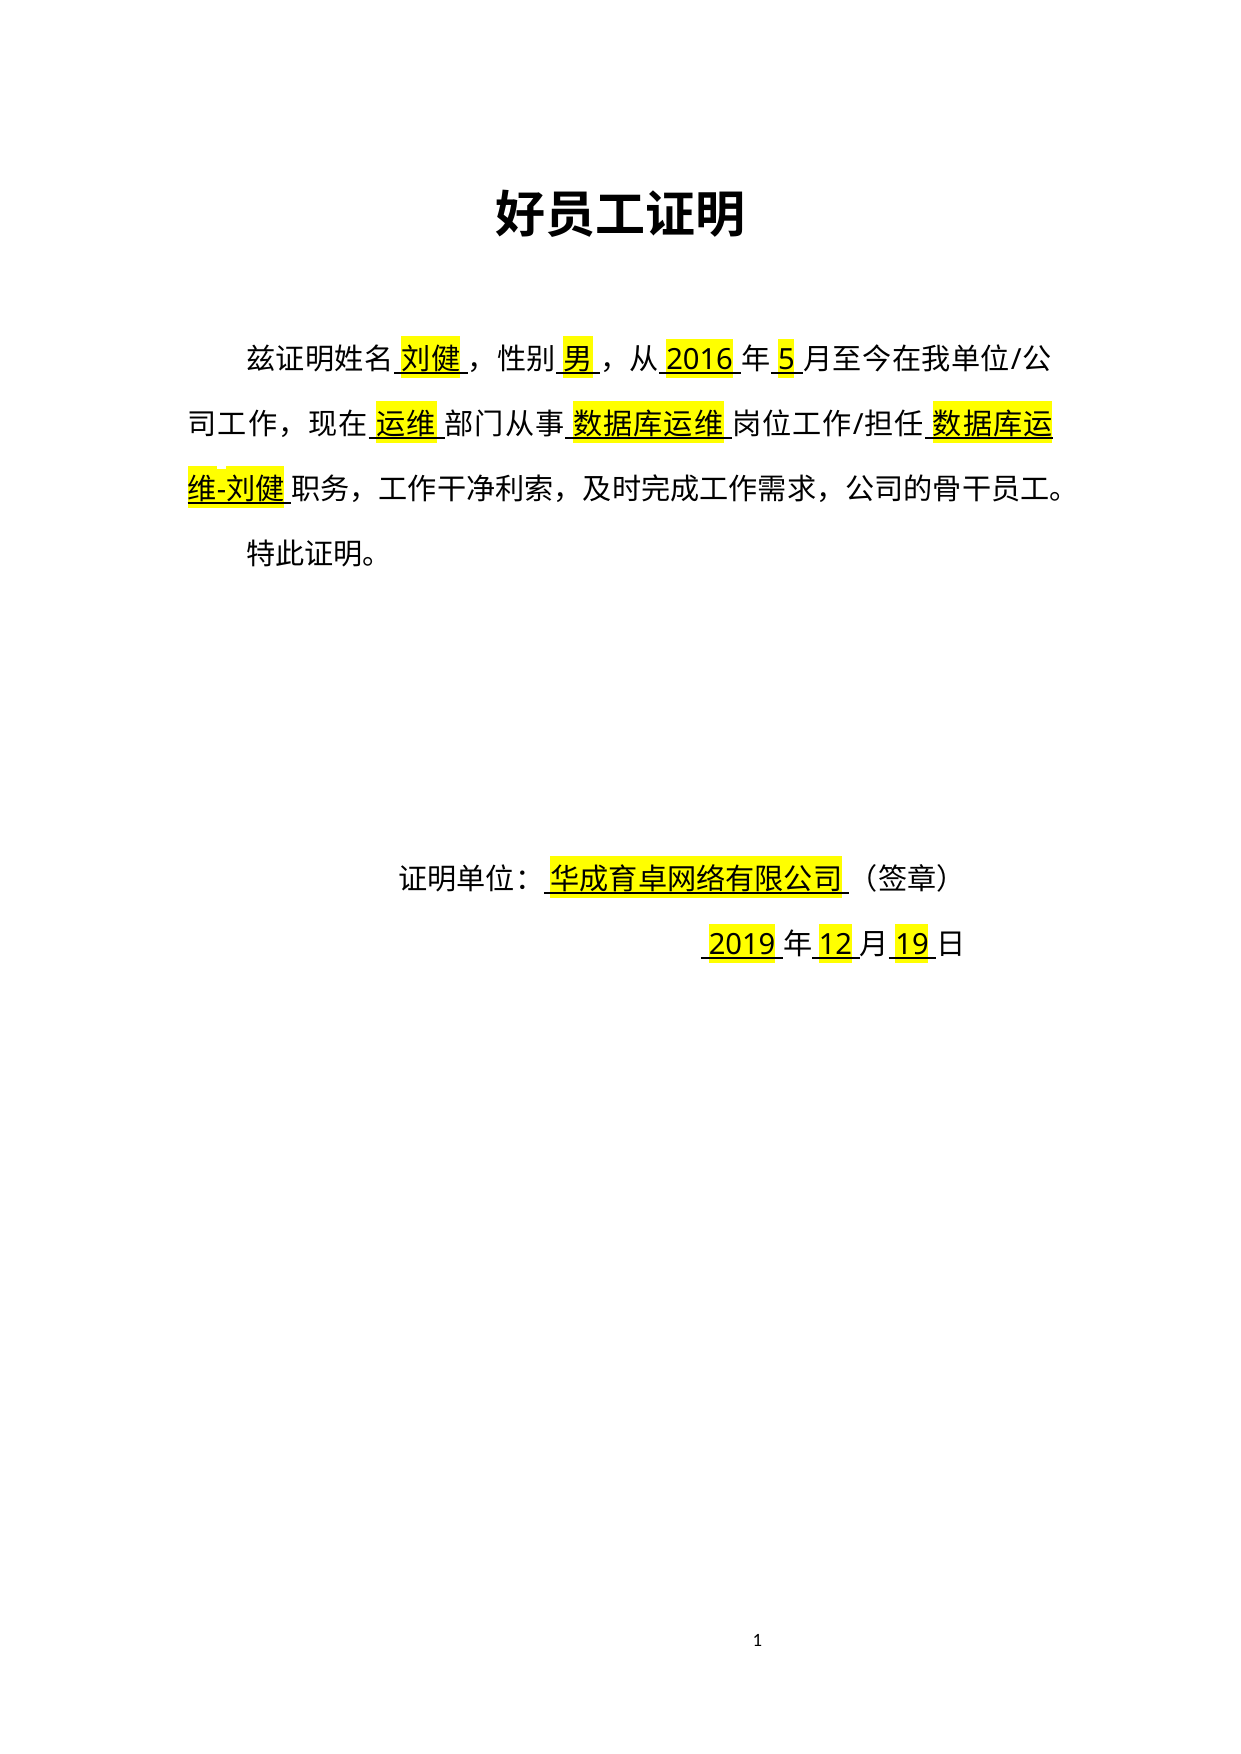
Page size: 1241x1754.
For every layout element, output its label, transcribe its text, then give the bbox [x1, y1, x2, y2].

text 证明单位： 华成育卓网络有限公司 （签章） [187, 844, 965, 909]
text 好员工证明 [187, 162, 1053, 259]
text 特此证明。 [187, 519, 1053, 584]
text 兹证明姓名 刘健 ，性别 男 ，从 2016 年 5 月至今在我单位/公司工作，现在 运维 部门从事 数据库运维 岗位工作/担任 数据库运维-刘健 职务，工作干净利索，及时完成工作需求，公司的骨干员工。 [187, 324, 1053, 519]
text 2019 年 12 月 19 日 [187, 909, 965, 974]
